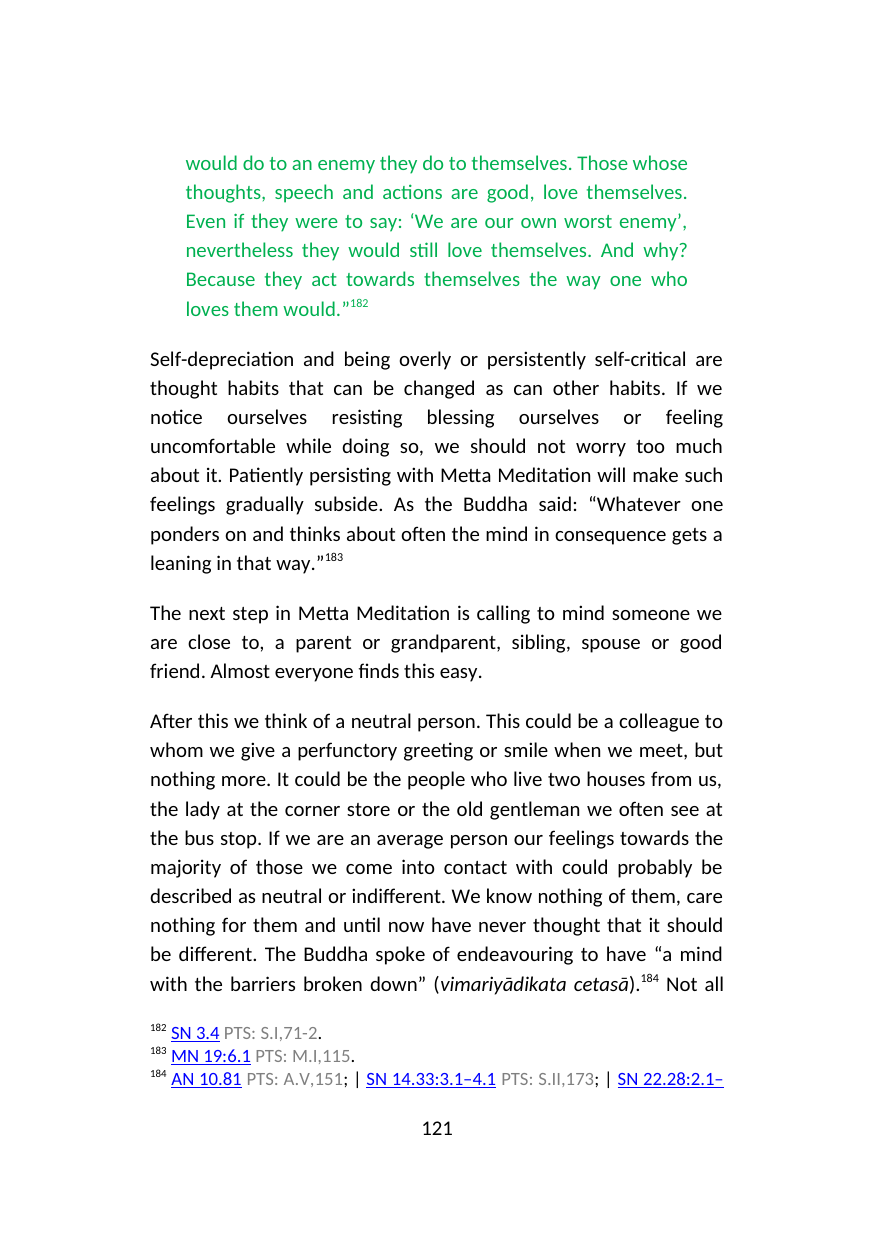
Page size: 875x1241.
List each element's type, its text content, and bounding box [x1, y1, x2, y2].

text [150, 708, 724, 996]
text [185, 150, 689, 321]
text The next step in Metta Meditation is calling to mind someone we are close to, a parent or grandparent, sibling, spouse or good friend. Almost everyone finds this easy. [150, 600, 724, 684]
text Self-depreciation and being overly or persistently self-critical are thought habits that can be changed as can other habits. If we notice ourselves resisting blessing ourselves or feeling uncomfortable while doing so, we should not worry too much about it. Patiently persisting with Metta Meditation will make such feelings gradually subside. As the Buddha said: “Whatever one ponders on and thinks about often the mind in consequence gets a leaning in that way.” [150, 346, 724, 575]
